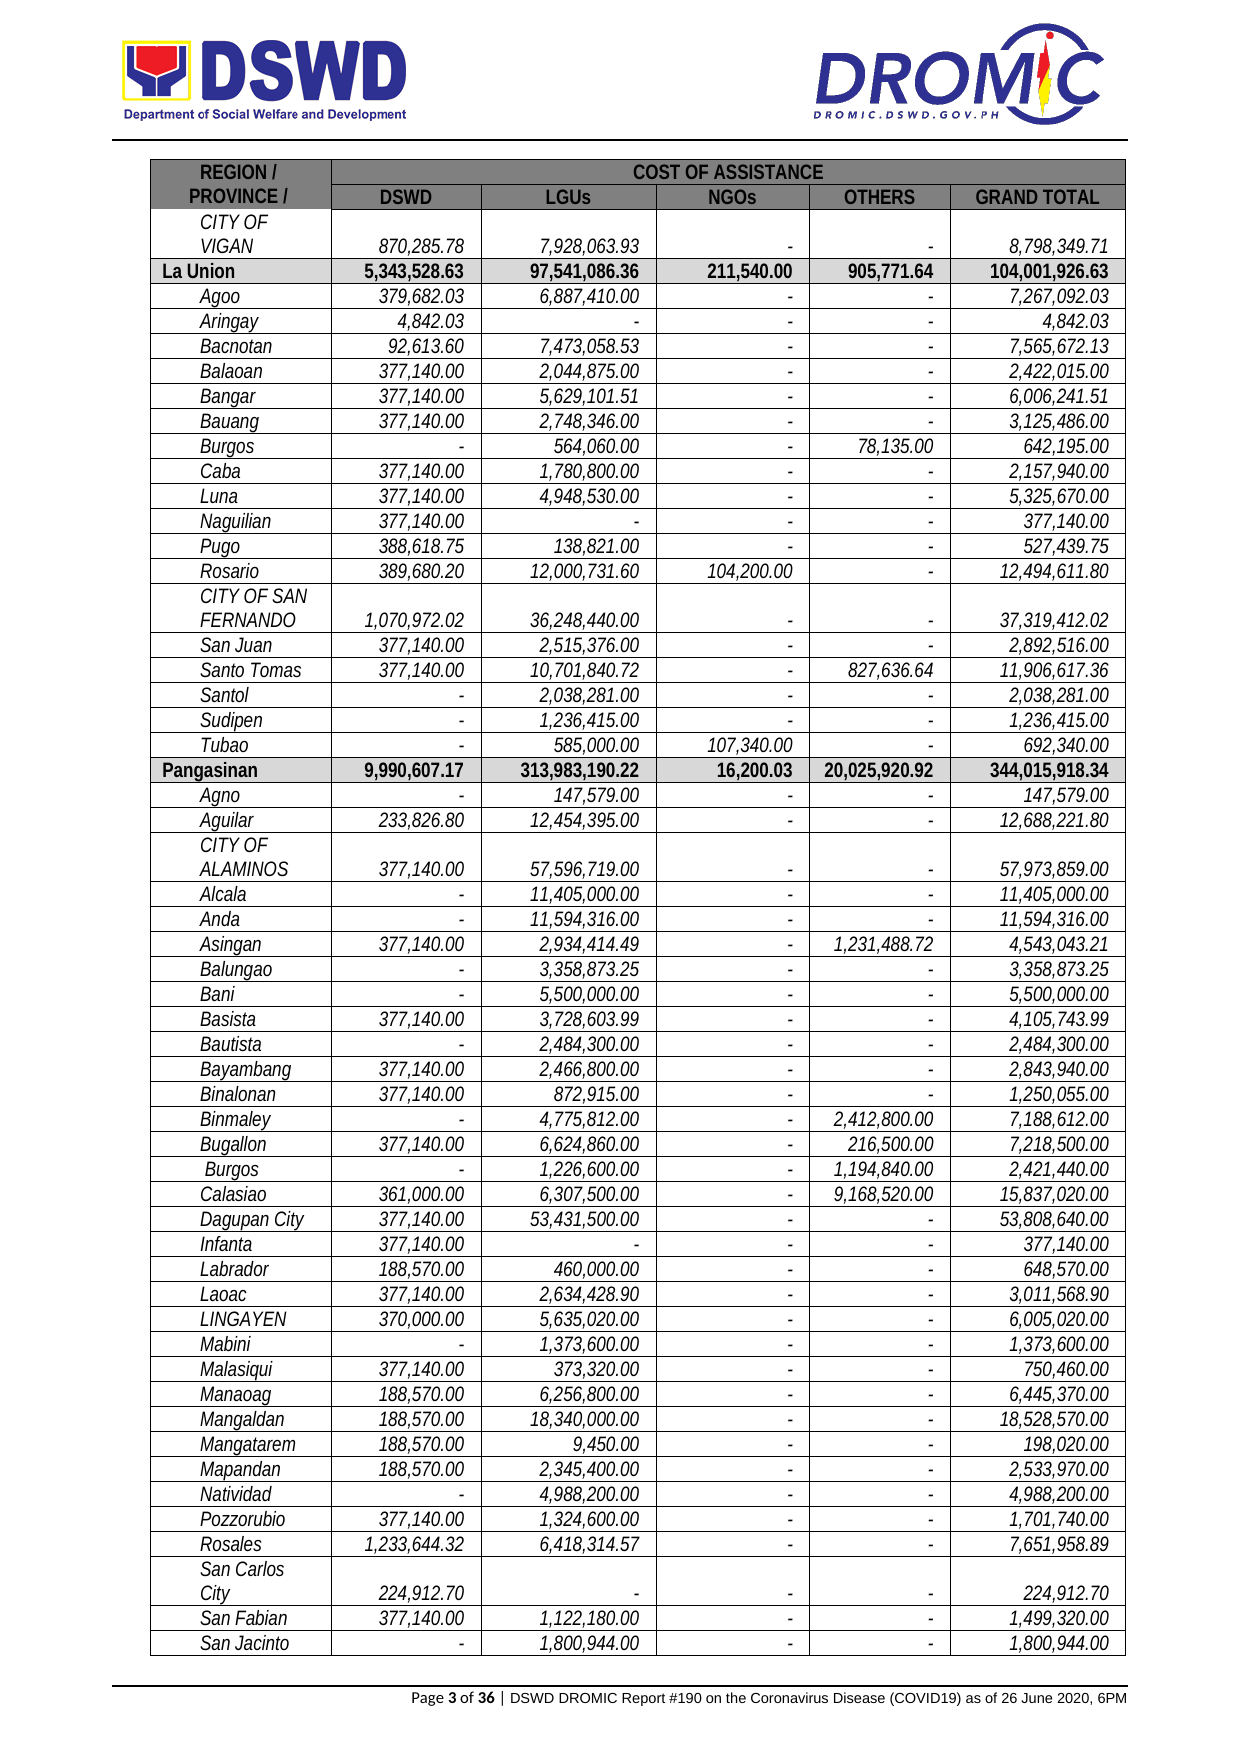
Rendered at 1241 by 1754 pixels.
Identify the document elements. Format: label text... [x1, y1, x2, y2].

table_cell La Union [151, 259, 331, 283]
table_cell - [657, 384, 809, 408]
table_cell 377,140.00 [332, 1282, 481, 1306]
table_cell 2,038,281.00 [482, 683, 656, 707]
table_cell Labrador [189, 1257, 331, 1281]
table_cell Caba [189, 459, 331, 483]
table_cell - [332, 733, 481, 757]
table_cell Natividad [189, 1482, 331, 1506]
table_cell Pozzorubio [189, 1507, 331, 1531]
table_cell 2,038,281.00 [951, 683, 1125, 707]
table_cell 9,168,520.00 [810, 1182, 950, 1206]
table_cell 7,188,612.00 [951, 1107, 1125, 1131]
table_cell [151, 459, 189, 483]
table_cell [151, 1432, 189, 1456]
table_header COST OF ASSISTANCE [332, 160, 1125, 184]
table_cell 57,596,719.00 [482, 833, 656, 881]
table_cell 53,808,640.00 [951, 1207, 1125, 1231]
table_cell 216,500.00 [810, 1132, 950, 1156]
table_cell - [657, 409, 809, 433]
table_cell 1,800,944.00 [951, 1631, 1125, 1654]
table_cell [151, 559, 189, 583]
table_cell [151, 409, 189, 433]
table_cell - [810, 1357, 950, 1381]
table_cell - [657, 1332, 809, 1356]
table_cell 8,798,349.71 [951, 210, 1125, 258]
table_cell - [657, 210, 809, 258]
table_cell 1,250,055.00 [951, 1082, 1125, 1106]
table_cell 2,484,300.00 [951, 1032, 1125, 1056]
table_cell 460,000.00 [482, 1257, 656, 1281]
table_cell 1,800,944.00 [482, 1631, 656, 1654]
table_cell - [810, 509, 950, 533]
table_cell - [657, 1357, 809, 1381]
table_cell - [810, 334, 950, 358]
table_cell [151, 359, 189, 383]
table_cell 4,543,043.21 [951, 932, 1125, 956]
table_cell 377,140.00 [332, 1232, 481, 1256]
table_cell - [332, 957, 481, 981]
table_cell CITY OF ALAMINOS [189, 833, 331, 881]
table_cell 12,494,611.80 [951, 559, 1125, 583]
table_cell - [657, 309, 809, 333]
table_cell 1,233,644.32 [332, 1532, 481, 1556]
table_cell - [810, 1232, 950, 1256]
table_cell - [810, 534, 950, 558]
table_cell 7,473,058.53 [482, 334, 656, 358]
table_cell - [332, 1631, 481, 1654]
table_cell - [332, 982, 481, 1006]
table_cell Balaoan [189, 359, 331, 383]
table_cell 2,484,300.00 [482, 1032, 656, 1056]
table_cell Laoac [189, 1282, 331, 1306]
table_cell San Carlos City [189, 1557, 331, 1604]
table_cell 188,570.00 [332, 1432, 481, 1456]
table_cell Basista [189, 1007, 331, 1031]
table_cell 6,418,314.57 [482, 1532, 656, 1556]
table_cell - [810, 833, 950, 881]
table_cell 3,125,486.00 [951, 409, 1125, 433]
table_cell - [657, 833, 809, 881]
table_cell - [657, 334, 809, 358]
table_cell 18,528,570.00 [951, 1407, 1125, 1431]
table_cell 377,140.00 [332, 1007, 481, 1031]
table_cell - [810, 584, 950, 632]
table_cell 1,701,740.00 [951, 1507, 1125, 1531]
table_cell - [810, 1407, 950, 1431]
table_cell 1,236,415.00 [951, 708, 1125, 732]
table_cell 147,579.00 [482, 783, 656, 807]
table_cell 379,682.03 [332, 284, 481, 308]
table_cell 4,948,530.00 [482, 484, 656, 508]
table_cell Burgos [189, 434, 331, 458]
table_cell 12,454,395.00 [482, 808, 656, 832]
table_cell Binmaley [189, 1107, 331, 1131]
table_cell 3,358,873.25 [482, 957, 656, 981]
table_cell [151, 932, 189, 956]
table_cell - [810, 210, 950, 258]
table_cell [151, 1357, 189, 1381]
table_cell 2,892,516.00 [951, 633, 1125, 657]
table_cell 198,020.00 [951, 1432, 1125, 1456]
table_cell 97,541,086.36 [482, 259, 656, 283]
table_cell 4,842.03 [951, 309, 1125, 333]
table_cell Alcala [189, 882, 331, 906]
table_cell - [657, 1107, 809, 1131]
table_cell - [657, 1432, 809, 1456]
table_cell - [657, 509, 809, 533]
table_cell 6,887,410.00 [482, 284, 656, 308]
table_cell 1,499,320.00 [951, 1606, 1125, 1629]
table_cell 377,140.00 [332, 1082, 481, 1106]
table_cell [151, 1207, 189, 1231]
table_cell 6,624,860.00 [482, 1132, 656, 1156]
table_cell 2,422,015.00 [951, 359, 1125, 383]
table_cell 9,990,607.17 [332, 758, 481, 782]
table_cell 377,140.00 [332, 633, 481, 657]
table_cell - [810, 484, 950, 508]
table_cell - [657, 1282, 809, 1306]
table_cell 377,140.00 [332, 1132, 481, 1156]
table_cell [151, 434, 189, 458]
table_cell 1,226,600.00 [482, 1157, 656, 1181]
table_cell Bacnotan [189, 334, 331, 358]
table_cell Bauang [189, 409, 331, 433]
picture [112, 37, 416, 125]
table_cell [151, 1482, 189, 1506]
table_cell Bugallon [189, 1132, 331, 1156]
table_cell 3,358,873.25 [951, 957, 1125, 981]
table_cell GRAND TOTAL [951, 185, 1125, 209]
table_cell 1,236,415.00 [482, 708, 656, 732]
table_cell - [810, 1482, 950, 1506]
table_cell - [810, 882, 950, 906]
table_cell 4,988,200.00 [951, 1482, 1125, 1506]
table_cell 15,837,020.00 [951, 1182, 1125, 1206]
table_cell OTHERS [810, 185, 950, 209]
table_cell - [657, 932, 809, 956]
table_cell - [810, 284, 950, 308]
table_cell 1,122,180.00 [482, 1606, 656, 1629]
table_cell 6,256,800.00 [482, 1382, 656, 1406]
table_cell 3,011,568.90 [951, 1282, 1125, 1306]
table_cell - [332, 1157, 481, 1181]
table_cell - [657, 484, 809, 508]
table_cell 377,140.00 [951, 1232, 1125, 1256]
table_cell - [810, 683, 950, 707]
table_cell 11,405,000.00 [482, 882, 656, 906]
table_cell 11,405,000.00 [951, 882, 1125, 906]
table_cell [151, 509, 189, 533]
table_cell 11,594,316.00 [951, 907, 1125, 931]
table_cell - [657, 1307, 809, 1331]
table_cell - [810, 1207, 950, 1231]
table_cell 389,680.20 [332, 559, 481, 583]
table_cell Bani [189, 982, 331, 1006]
table_cell Bangar [189, 384, 331, 408]
table_cell 377,140.00 [332, 1207, 481, 1231]
table_cell 2,843,940.00 [951, 1057, 1125, 1081]
table_cell 7,218,500.00 [951, 1132, 1125, 1156]
table_cell 377,140.00 [332, 384, 481, 408]
table_cell - [810, 309, 950, 333]
table_cell 12,000,731.60 [482, 559, 656, 583]
table_cell 692,340.00 [951, 733, 1125, 757]
table_cell Infanta [189, 1232, 331, 1256]
table_cell San Fabian [189, 1606, 331, 1629]
table_cell 750,460.00 [951, 1357, 1125, 1381]
table_cell Mabini [189, 1332, 331, 1356]
table_cell - [810, 982, 950, 1006]
table_cell [151, 384, 189, 408]
table_cell 2,345,400.00 [482, 1457, 656, 1481]
table_cell 233,826.80 [332, 808, 481, 832]
table_cell - [810, 957, 950, 981]
table_cell 147,579.00 [951, 783, 1125, 807]
table_cell - [657, 1631, 809, 1654]
table_cell - [332, 1032, 481, 1056]
table_cell - [657, 1032, 809, 1056]
table_cell 361,000.00 [332, 1182, 481, 1206]
table_cell - [810, 384, 950, 408]
table_cell 2,748,346.00 [482, 409, 656, 433]
table_cell 870,285.78 [332, 210, 481, 258]
table_header REGION / PROVINCE / MUNICIPALITY [151, 160, 331, 209]
table_cell - [810, 1282, 950, 1306]
table_cell 5,500,000.00 [482, 982, 656, 1006]
table_cell - [332, 783, 481, 807]
table_cell - [657, 584, 809, 632]
table_cell - [332, 683, 481, 707]
table_cell Santol [189, 683, 331, 707]
table_cell 7,928,063.93 [482, 210, 656, 258]
table_cell CITY OF SAN FERNANDO [189, 584, 331, 632]
table_cell Bayambang [189, 1057, 331, 1081]
table_cell - [482, 509, 656, 533]
table_cell CITY OF VIGAN [189, 209, 331, 258]
table_cell 11,594,316.00 [482, 907, 656, 931]
table_cell [151, 1507, 189, 1531]
table_cell 7,565,672.13 [951, 334, 1125, 358]
table_cell [151, 1307, 189, 1331]
table_cell - [657, 982, 809, 1006]
table_cell Malasiqui [189, 1357, 331, 1381]
table_cell [151, 882, 189, 906]
table_cell [151, 1407, 189, 1431]
table_cell - [332, 1332, 481, 1356]
table_cell 2,412,800.00 [810, 1107, 950, 1131]
table_cell 377,140.00 [332, 833, 481, 881]
table_cell - [810, 1631, 950, 1654]
table_cell 5,343,528.63 [332, 259, 481, 283]
table_cell - [810, 409, 950, 433]
table_cell [151, 1606, 189, 1629]
table_cell - [482, 309, 656, 333]
table_cell 4,988,200.00 [482, 1482, 656, 1506]
table_cell 377,140.00 [332, 1606, 481, 1629]
table_cell 388,618.75 [332, 534, 481, 558]
table_cell Naguilian [189, 509, 331, 533]
table_cell Agno [189, 783, 331, 807]
table_cell 370,000.00 [332, 1307, 481, 1331]
table_cell 6,307,500.00 [482, 1182, 656, 1206]
table_cell [151, 1382, 189, 1406]
table_cell 1,070,972.02 [332, 584, 481, 632]
table_cell [151, 534, 189, 558]
table_cell 18,340,000.00 [482, 1407, 656, 1431]
table_cell Aringay [189, 309, 331, 333]
table_cell - [810, 1382, 950, 1406]
table_cell - [332, 882, 481, 906]
table_cell Binalonan [189, 1082, 331, 1106]
table_cell - [657, 1457, 809, 1481]
table_cell - [657, 1557, 809, 1604]
table_cell [151, 1082, 189, 1106]
table_cell 377,140.00 [332, 409, 481, 433]
table_cell - [657, 957, 809, 981]
table_cell - [657, 1207, 809, 1231]
table_cell Rosales [189, 1532, 331, 1556]
table_cell - [657, 907, 809, 931]
table_cell 9,450.00 [482, 1432, 656, 1456]
table_cell Pugo [189, 534, 331, 558]
table_cell 642,195.00 [951, 434, 1125, 458]
table_cell 2,634,428.90 [482, 1282, 656, 1306]
table_cell Anda [189, 907, 331, 931]
table_cell - [810, 1307, 950, 1331]
table_cell [151, 683, 189, 707]
table_cell Rosario [189, 559, 331, 583]
table_cell - [657, 1532, 809, 1556]
table_cell DSWD [332, 185, 481, 209]
table_cell 827,636.64 [810, 658, 950, 682]
table_cell [151, 783, 189, 807]
table_cell [151, 982, 189, 1006]
table_cell - [657, 1082, 809, 1106]
table_cell Asingan [189, 932, 331, 956]
table_cell [151, 1532, 189, 1556]
table_cell Manaoag [189, 1382, 331, 1406]
table_cell - [657, 1132, 809, 1156]
table_cell - [810, 1507, 950, 1531]
table_cell Aguilar [189, 808, 331, 832]
table_cell 377,140.00 [332, 1357, 481, 1381]
table_cell 377,140.00 [332, 1057, 481, 1081]
table_cell [151, 284, 189, 308]
table_cell 377,140.00 [332, 658, 481, 682]
table_cell 11,906,617.36 [951, 658, 1125, 682]
table_cell Sudipen [189, 708, 331, 732]
table_cell 188,570.00 [332, 1457, 481, 1481]
table_cell 527,439.75 [951, 534, 1125, 558]
table_cell - [810, 1332, 950, 1356]
picture [781, 23, 1133, 125]
table_cell San Jacinto [189, 1631, 331, 1654]
table_cell 377,140.00 [332, 932, 481, 956]
table_cell 377,140.00 [332, 1507, 481, 1531]
table_cell - [810, 808, 950, 832]
table_cell 377,140.00 [951, 509, 1125, 533]
table_cell 224,912.70 [332, 1557, 481, 1604]
table_cell - [810, 1457, 950, 1481]
table_cell 585,000.00 [482, 733, 656, 757]
table_cell Mangaldan [189, 1407, 331, 1431]
table_cell [151, 484, 189, 508]
table_cell - [332, 1482, 481, 1506]
table_cell Pangasinan [151, 758, 331, 782]
table_cell 188,570.00 [332, 1382, 481, 1406]
table_cell - [657, 1057, 809, 1081]
table_cell 138,821.00 [482, 534, 656, 558]
table_cell [151, 833, 189, 881]
table_cell [151, 1457, 189, 1481]
table_cell 564,060.00 [482, 434, 656, 458]
table_cell [151, 1132, 189, 1156]
table_cell 92,613.60 [332, 334, 481, 358]
table_cell - [657, 808, 809, 832]
table_cell Dagupan City [189, 1207, 331, 1231]
table_cell 4,105,743.99 [951, 1007, 1125, 1031]
table_cell [151, 1631, 189, 1654]
table_cell Mangatarem [189, 1432, 331, 1456]
table_cell 107,340.00 [657, 733, 809, 757]
table_cell [151, 334, 189, 358]
table_cell 211,540.00 [657, 259, 809, 283]
table_cell - [810, 733, 950, 757]
table_cell 4,775,812.00 [482, 1107, 656, 1131]
table_cell - [657, 1507, 809, 1531]
table_cell 7,267,092.03 [951, 284, 1125, 308]
table_cell 16,200.03 [657, 758, 809, 782]
table_cell - [810, 1257, 950, 1281]
table_cell 1,373,600.00 [482, 1332, 656, 1356]
table_cell 648,570.00 [951, 1257, 1125, 1281]
table_cell [151, 1032, 189, 1056]
table_cell - [657, 1407, 809, 1431]
table_cell - [810, 1532, 950, 1556]
table_cell [151, 1257, 189, 1281]
table_cell - [810, 708, 950, 732]
table_cell 57,973,859.00 [951, 833, 1125, 881]
table_cell 6,005,020.00 [951, 1307, 1125, 1331]
table_cell 37,319,412.02 [951, 584, 1125, 632]
table_cell 905,771.64 [810, 259, 950, 283]
table_cell 3,728,603.99 [482, 1007, 656, 1031]
table_cell - [657, 359, 809, 383]
table_cell - [657, 1382, 809, 1406]
table_cell Agoo [189, 284, 331, 308]
table_cell - [810, 1557, 950, 1604]
table_cell Burgos [189, 1157, 331, 1181]
table_cell 36,248,440.00 [482, 584, 656, 632]
table_cell 5,635,020.00 [482, 1307, 656, 1331]
table_cell - [810, 1032, 950, 1056]
table_cell 20,025,920.92 [810, 758, 950, 782]
table_cell - [810, 907, 950, 931]
table_cell [151, 309, 189, 333]
table_cell 10,701,840.72 [482, 658, 656, 682]
table_cell 313,983,190.22 [482, 758, 656, 782]
table_cell - [810, 459, 950, 483]
table_cell [151, 1282, 189, 1306]
table_cell - [657, 658, 809, 682]
table_cell - [810, 783, 950, 807]
table_cell - [657, 1482, 809, 1506]
table_cell - [810, 1007, 950, 1031]
table_cell - [332, 907, 481, 931]
table_cell San Juan [189, 633, 331, 657]
table_cell - [657, 783, 809, 807]
table_cell 104,001,926.63 [951, 259, 1125, 283]
table_cell - [657, 534, 809, 558]
table_cell 377,140.00 [332, 509, 481, 533]
table_cell 6,445,370.00 [951, 1382, 1125, 1406]
table_cell 188,570.00 [332, 1407, 481, 1431]
table_cell - [657, 882, 809, 906]
table_cell [151, 1332, 189, 1356]
table_cell - [657, 1157, 809, 1181]
table_cell - [657, 1257, 809, 1281]
table_cell Calasiao [189, 1182, 331, 1206]
table_cell 12,688,221.80 [951, 808, 1125, 832]
table_cell [151, 584, 189, 632]
table_cell 104,200.00 [657, 559, 809, 583]
table_cell 1,373,600.00 [951, 1332, 1125, 1356]
table_cell 1,780,800.00 [482, 459, 656, 483]
table_cell 1,231,488.72 [810, 932, 950, 956]
table_cell 373,320.00 [482, 1357, 656, 1381]
table_cell - [657, 1007, 809, 1031]
table_cell [151, 733, 189, 757]
table_cell - [482, 1232, 656, 1256]
table_cell - [657, 708, 809, 732]
table_cell - [810, 1082, 950, 1106]
table_cell [151, 1182, 189, 1206]
table_cell Luna [189, 484, 331, 508]
table_cell [151, 209, 189, 258]
table_cell 78,135.00 [810, 434, 950, 458]
table_cell 53,431,500.00 [482, 1207, 656, 1231]
table_cell [151, 633, 189, 657]
table_cell Tubao [189, 733, 331, 757]
table_cell 1,324,600.00 [482, 1507, 656, 1531]
table_cell [151, 1007, 189, 1031]
table_cell - [810, 633, 950, 657]
table_cell LINGAYEN [189, 1307, 331, 1331]
table_cell - [810, 559, 950, 583]
table_cell - [810, 1606, 950, 1629]
table_cell [151, 708, 189, 732]
table_cell - [657, 284, 809, 308]
table_cell 2,157,940.00 [951, 459, 1125, 483]
table_cell NGOs [657, 185, 809, 209]
table_cell 1,194,840.00 [810, 1157, 950, 1181]
table_cell - [332, 434, 481, 458]
table_cell 188,570.00 [332, 1257, 481, 1281]
table_cell - [657, 633, 809, 657]
table_cell [151, 1057, 189, 1081]
table_cell 377,140.00 [332, 359, 481, 383]
table_cell 224,912.70 [951, 1557, 1125, 1604]
table_cell 2,515,376.00 [482, 633, 656, 657]
table_cell [151, 658, 189, 682]
table_cell 872,915.00 [482, 1082, 656, 1106]
table_cell Balungao [189, 957, 331, 981]
table_cell 377,140.00 [332, 484, 481, 508]
table_cell [151, 907, 189, 931]
table_cell - [810, 1057, 950, 1081]
table_cell Bautista [189, 1032, 331, 1056]
table_cell - [657, 683, 809, 707]
table_cell - [810, 1432, 950, 1456]
table_cell 2,533,970.00 [951, 1457, 1125, 1481]
table_cell - [657, 459, 809, 483]
table_cell - [810, 359, 950, 383]
table_cell Mapandan [189, 1457, 331, 1481]
table_cell 7,651,958.89 [951, 1532, 1125, 1556]
table_cell Santo Tomas [189, 658, 331, 682]
table_cell 5,325,670.00 [951, 484, 1125, 508]
table_cell 2,934,414.49 [482, 932, 656, 956]
table_cell [151, 808, 189, 832]
table_cell 2,044,875.00 [482, 359, 656, 383]
table_cell - [332, 1107, 481, 1131]
table_cell - [657, 1232, 809, 1256]
table_cell 2,466,800.00 [482, 1057, 656, 1081]
table_cell 377,140.00 [332, 459, 481, 483]
table_cell - [657, 1182, 809, 1206]
table_cell [151, 1557, 189, 1604]
table_cell [151, 1107, 189, 1131]
table_cell LGUs [482, 185, 656, 209]
table_cell 2,421,440.00 [951, 1157, 1125, 1181]
table_cell [151, 1232, 189, 1256]
table_cell - [332, 708, 481, 732]
table_cell 6,006,241.51 [951, 384, 1125, 408]
table_cell [151, 957, 189, 981]
table_cell - [657, 434, 809, 458]
table_cell [151, 1157, 189, 1181]
table_cell - [657, 1606, 809, 1629]
table_cell 5,629,101.51 [482, 384, 656, 408]
table_cell - [482, 1557, 656, 1604]
table_cell 344,015,918.34 [951, 758, 1125, 782]
table_cell 4,842.03 [332, 309, 481, 333]
table_cell 5,500,000.00 [951, 982, 1125, 1006]
